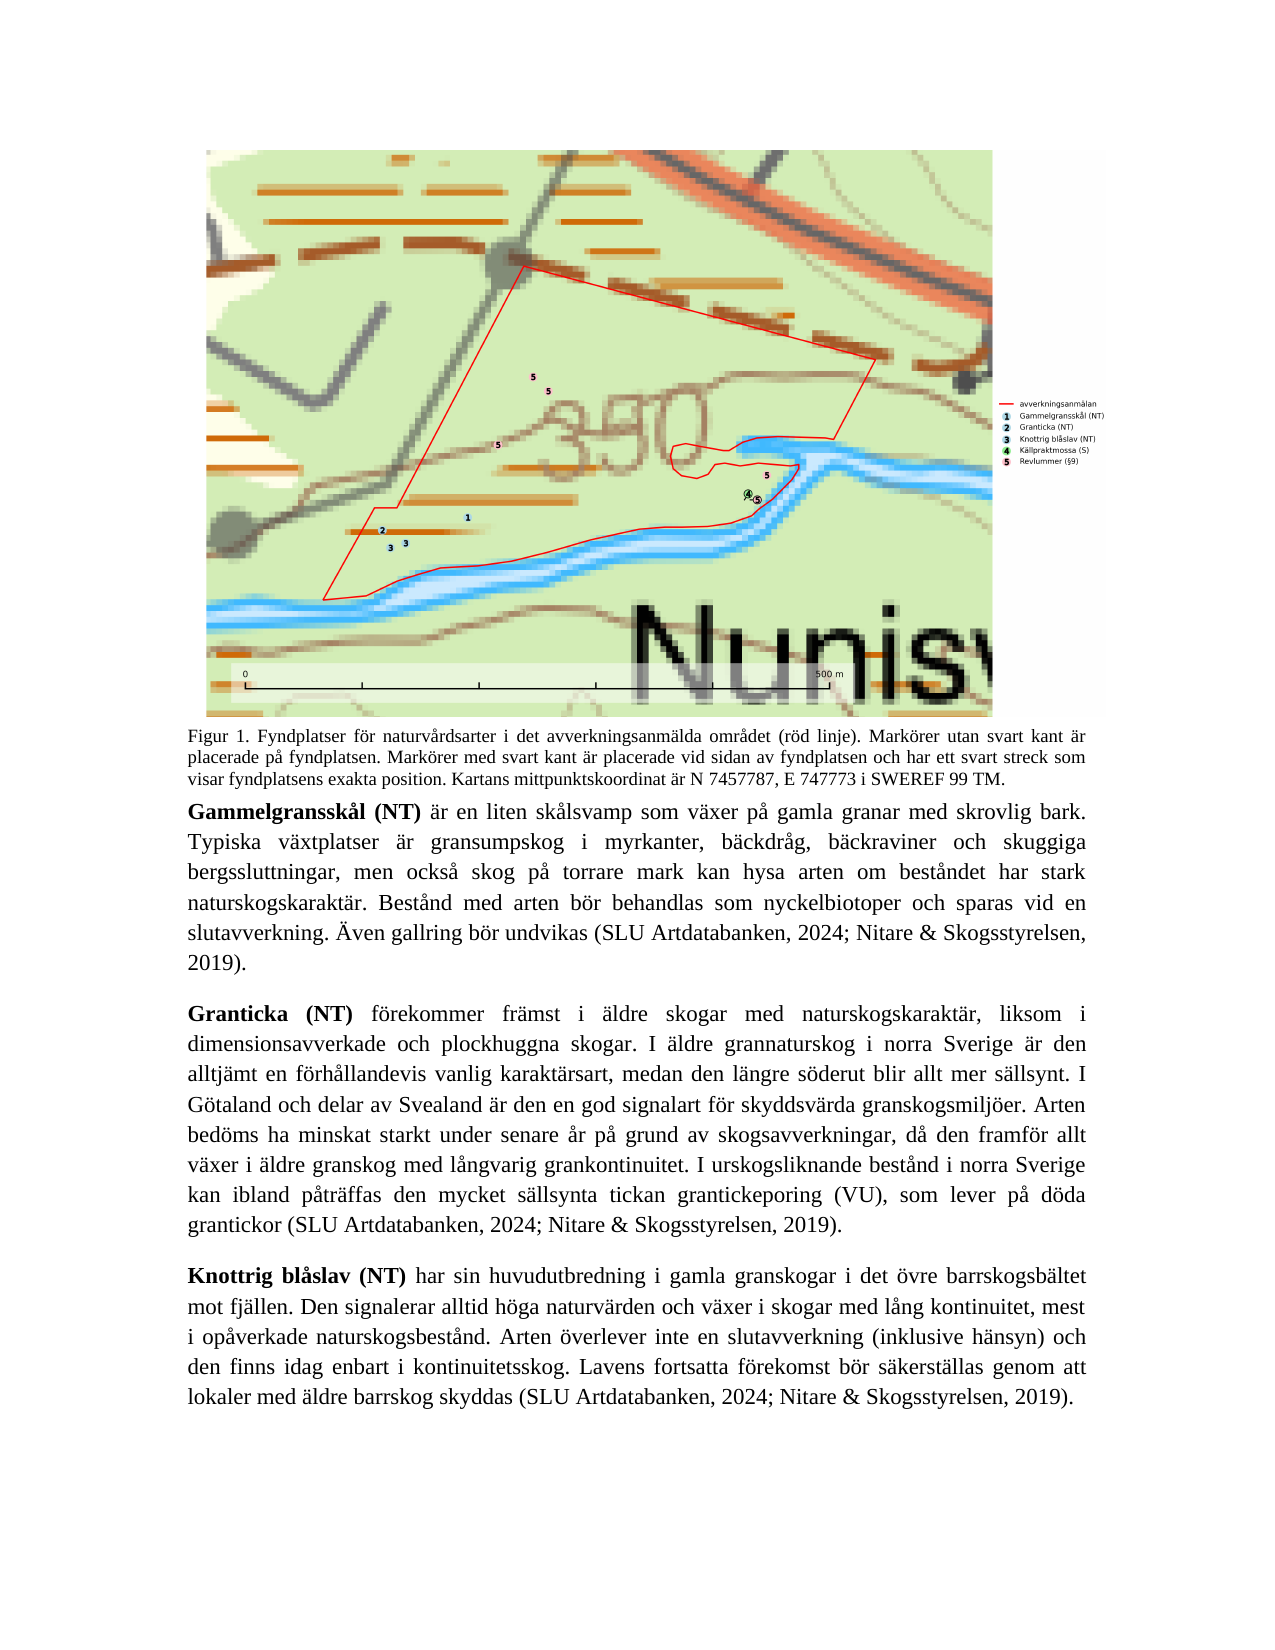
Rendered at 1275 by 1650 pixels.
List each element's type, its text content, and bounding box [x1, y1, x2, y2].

text Figur 1. Fyndplatser för naturvårdsarter i det avverkningsanmälda området (röd linje). Markörer utan svart kant är placerade på fyndplatsen. Markörer med svart kant är placerade vid sidan av fyndplatsen och har ett svart streck som visar fyndplatsens exakta position. Kartans mittpunktskoordinat är N 7457787, E 747773 i SWEREF 99 TM. [187, 725, 1087, 789]
text Gammelgransskål (NT) är en liten skålsvamp som växer på gamla granar med skrovlig bark. Typiska växtplatser är gransumpskog i myrkanter, bäckdråg, bäckraviner och skuggiga bergssluttningar, men också skog på torrare mark kan hysa arten om beståndet har stark naturskogskaraktär. Bestånd med arten bör behandlas som nyckelbiotoper och sparas vid en slutavverkning. Även gallring bör undvikas (SLU Artdatabanken, 2024; Nitare & Skogsstyrelsen, 2019). [187, 798, 1087, 975]
text Granticka (NT) förekommer främst i äldre skogar med naturskogskaraktär, liksom i dimensionsavverkade och plockhuggna skogar. I äldre grannaturskog i norra Sverige är den alltjämt en förhållandevis vanlig karaktärsart, medan den längre söderut blir allt mer sällsynt. I Götaland och delar av Svealand är den en god signalart för skyddsvärda granskogsmiljöer. Arten bedöms ha minskat starkt under senare år på grund av skogsavverkningar, då den framför allt växer i äldre granskog med långvarig grankontinuitet. I urskogsliknande bestånd i norra Sverige kan ibland påträffas den mycket sällsynta tickan grantickeporing (VU), som lever på döda grantickor (SLU Artdatabanken, 2024; Nitare & Skogsstyrelsen, 2019). [187, 1000, 1087, 1238]
picture [206, 150, 1107, 717]
text Knottrig blåslav (NT) har sin huvudutbredning i gamla granskogar i det övre barrskogsbältet mot fjällen. Den signalerar alltid höga naturvärden och växer i skogar med lång kontinuitet, mest i opåverkade naturskogsbestånd. Arten överlever inte en slutavverkning (inklusive hänsyn) och den finns idag enbart i kontinuitetsskog. Lavens fortsatta förekomst bör säkerställas genom att lokaler med äldre barrskog skyddas (SLU Artdatabanken, 2024; Nitare & Skogsstyrelsen, 2019). [187, 1262, 1087, 1410]
